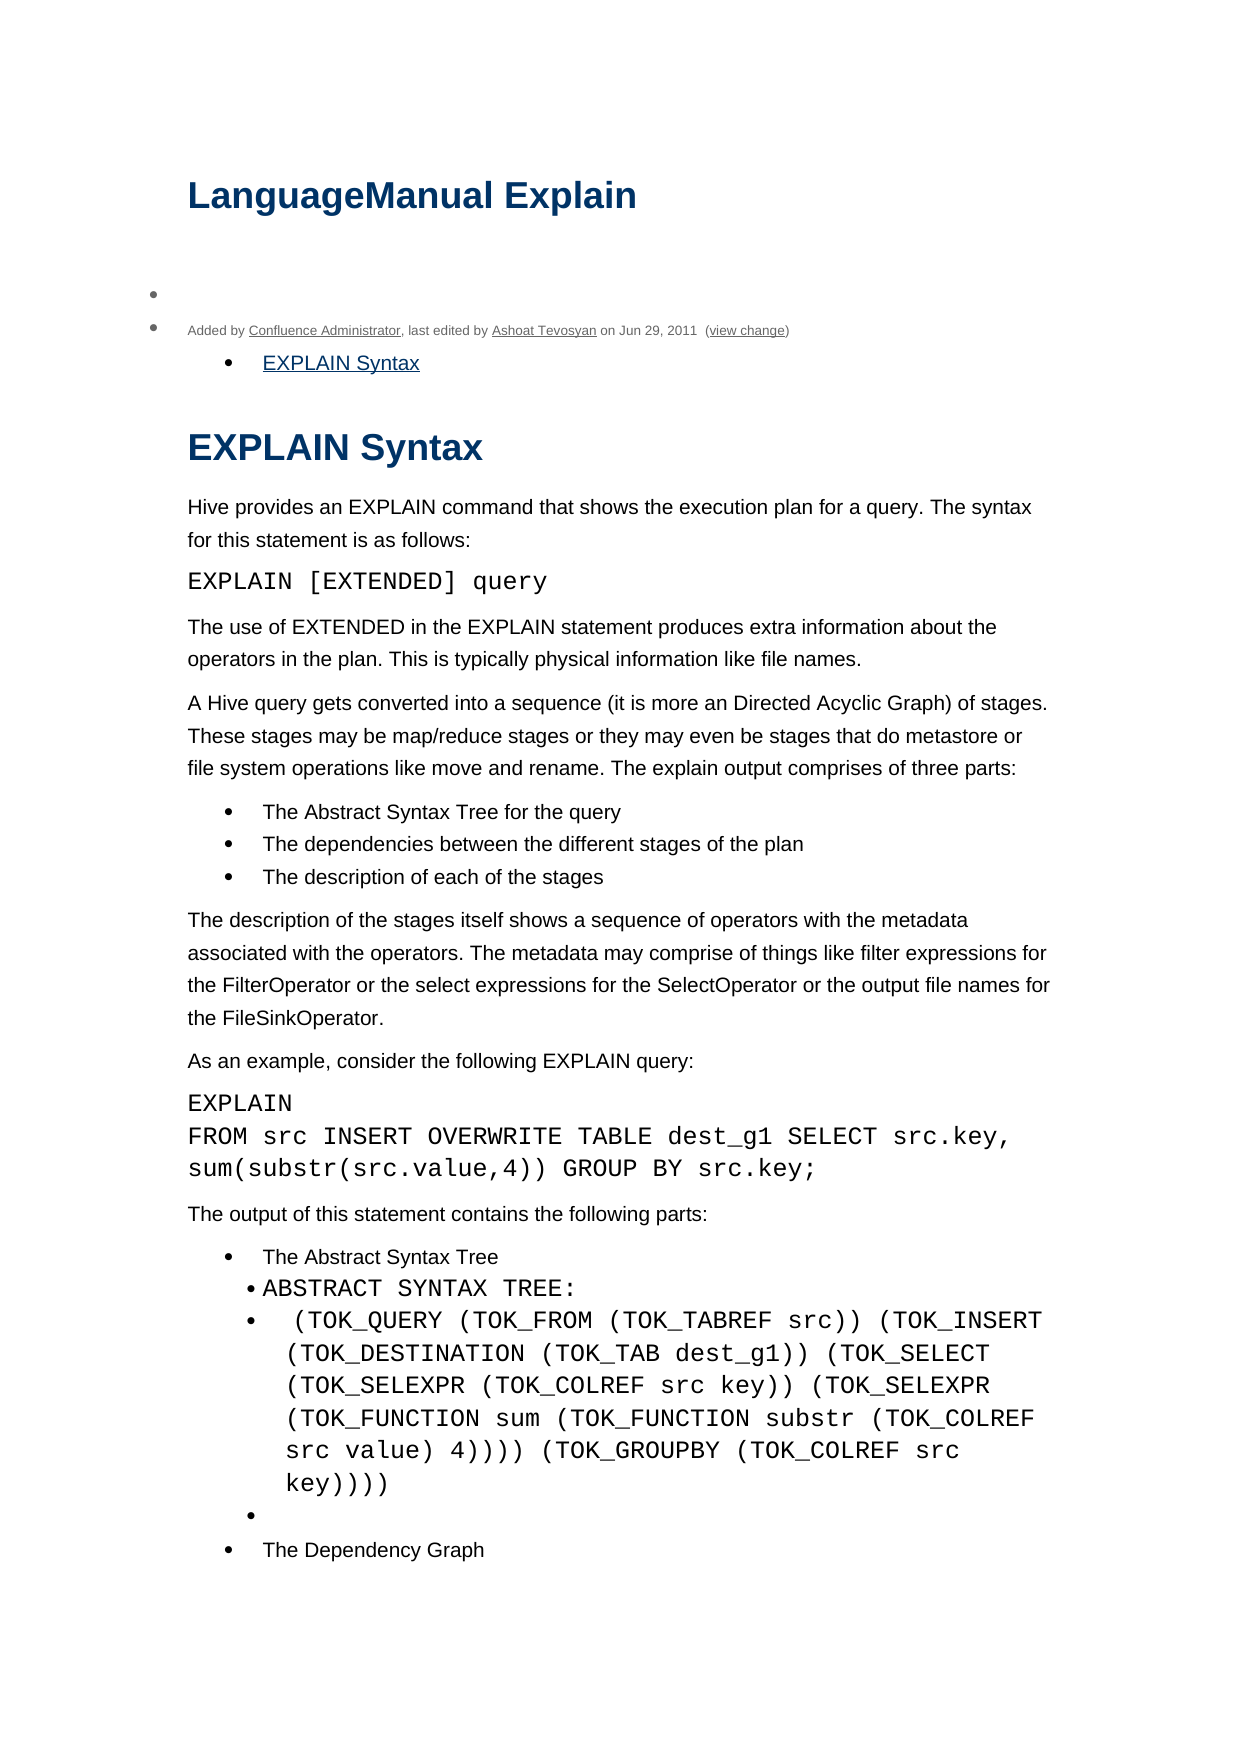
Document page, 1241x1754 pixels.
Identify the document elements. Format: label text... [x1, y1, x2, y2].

list The Dependency Graph [225, 1533, 1053, 1566]
text The description of the stages itself shows a sequence of operators with the metadata associated with the operators. The metadata may comprise of things like filter expressions for the FilterOperator or the select expressions for the SelectOperator or the output file names for the FileSinkOperator. [187, 904, 1053, 1034]
text Hive provides an EXPLAIN command that shows the execution plan for a query. The syntax for this statement is as follows: [187, 491, 1053, 556]
list EXPLAIN Syntax [225, 346, 1053, 379]
text A Hive query gets converted into a sequence (it is more an Directed Acyclic Graph) of stages. These stages may be map/reduce stages or they may even be stages that do metastore or file system operations like move and rename. The explain output comprises of three parts: [187, 687, 1053, 784]
list The dependencies between the different stages of the plan [225, 828, 1053, 860]
text EXPLAIN Syntax [187, 414, 1053, 479]
list The description of each of the stages [225, 860, 1053, 893]
text LanguageManual Explain [187, 162, 1053, 227]
text The use of EXTENDED in the EXPLAIN statement produces extra information about the operators in the plan. This is typically physical information like file names. [187, 611, 1053, 676]
list (TOK_QUERY (TOK_FROM (TOK_TABREF src)) (TOK_INSERT (TOK_DESTINATION (TOK_TAB dest_g1)) (TOK_SELECT (TOK_SELEXPR (TOK_COLREF src key)) (TOK_SELEXPR (TOK_FUNCTION sum (TOK_FUNCTION substr (TOK_COLREF src value) 4)))) (TOK_GROUPBY (TOK_COLREF src key)))) [247, 1306, 1053, 1501]
text FROM src INSERT OVERWRITE TABLE dest_g1 SELECT src.key, sum(substr(src.value,4)) GROUP BY src.key; [187, 1121, 1053, 1186]
list ABSTRACT SYNTAX TREE: [247, 1273, 1053, 1306]
list The Abstract Syntax Tree [225, 1241, 1053, 1273]
list Added by Confluence Administrator, last edited by Ashoat Tevosyan on Jun 29, 2011 (view change) [150, 314, 1053, 346]
text EXPLAIN [187, 1089, 1053, 1121]
text The output of this statement contains the following parts: [187, 1197, 1053, 1230]
text EXPLAIN [EXTENDED] query [187, 567, 1053, 599]
text As an example, consider the following EXPLAIN query: [187, 1045, 1053, 1078]
list The Abstract Syntax Tree for the query [225, 795, 1053, 828]
